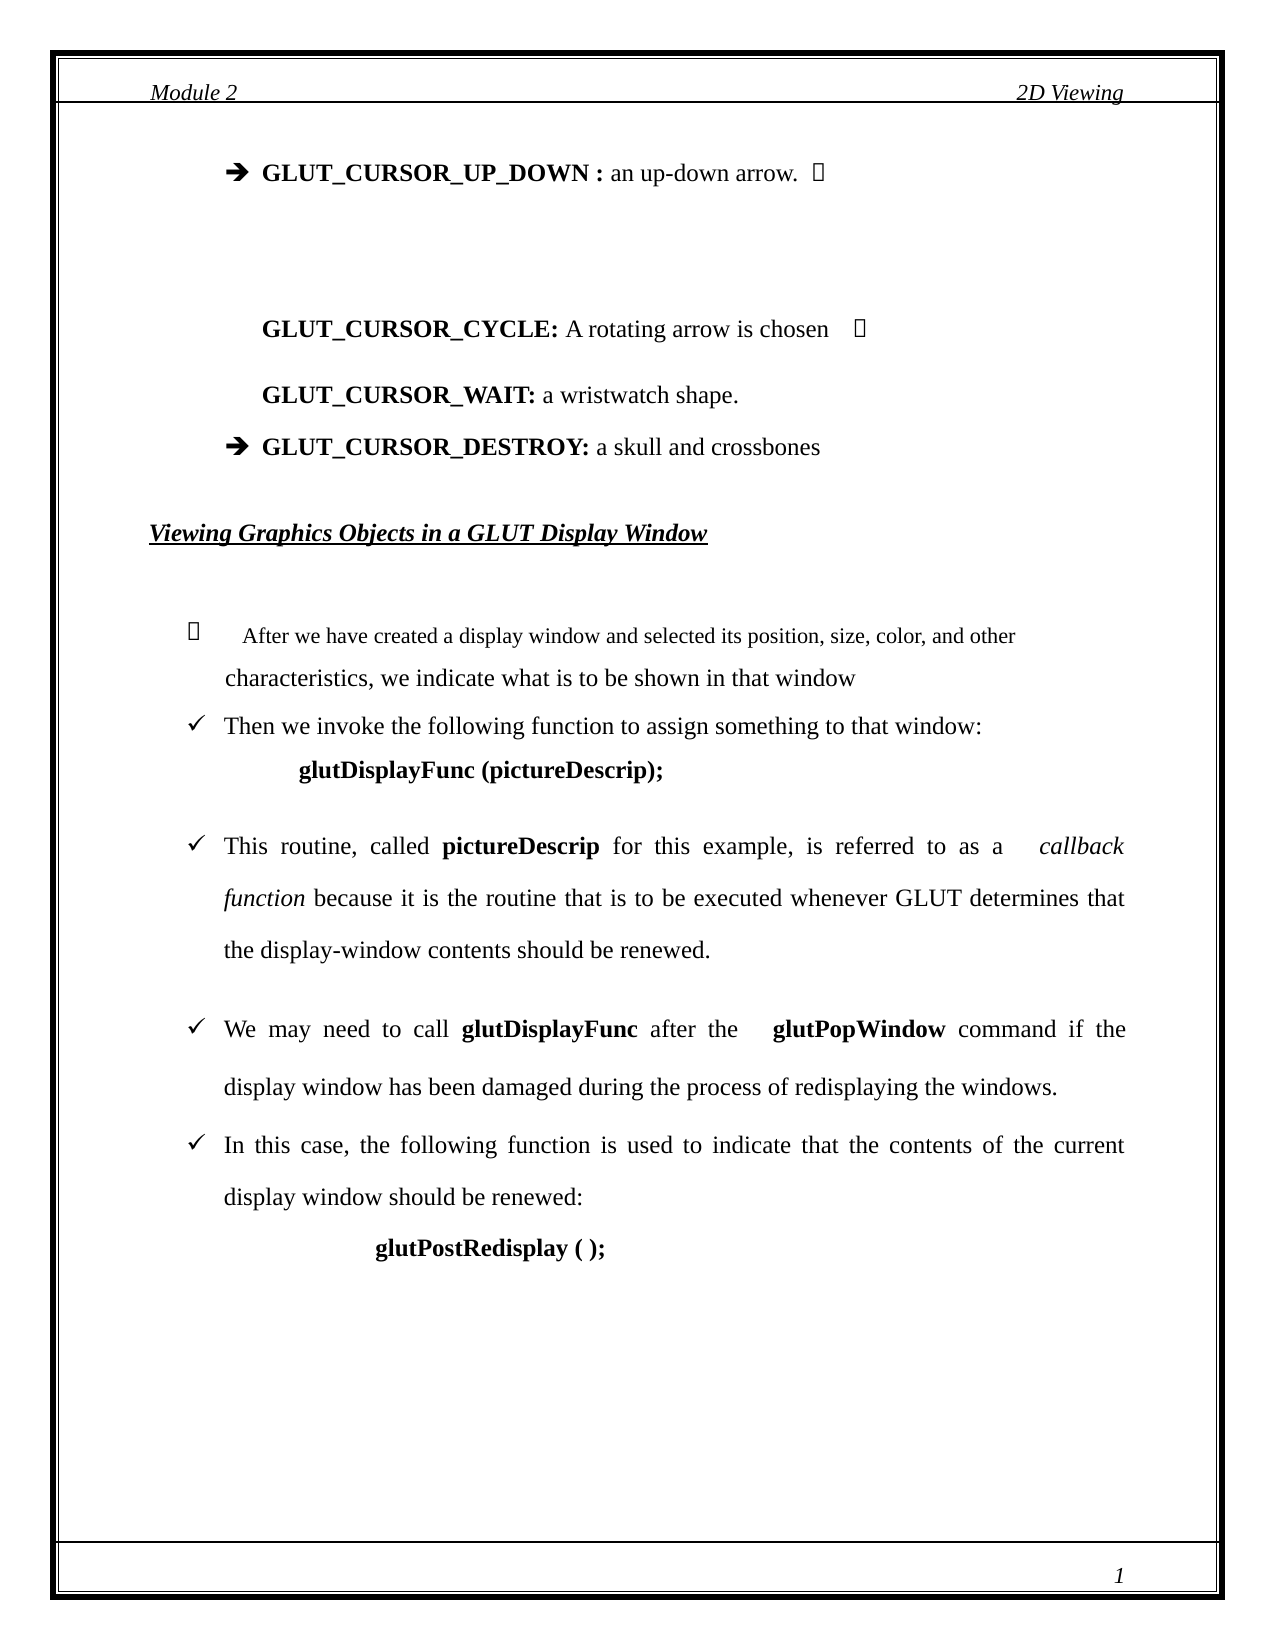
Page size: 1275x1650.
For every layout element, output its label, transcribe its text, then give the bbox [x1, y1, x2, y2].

text characteristics, we indicate what is to be shown in that window [225, 663, 1126, 692]
text glutDisplayFunc (pictureDescrip); [298, 755, 1065, 784]
list Then we invoke the following function to assign something to that window: [186, 711, 1126, 740]
text glutPostRedisplay ( ); [375, 1233, 1065, 1262]
text Viewing Graphics Objects in a GLUT Display Window [148, 518, 1191, 547]
list GLUT_CURSOR_DESTROY: a skull and crossbones [224, 432, 983, 461]
subtitle  After we have created a display window and selected its position, size, color, and other [186, 604, 1126, 649]
list In this case, the following function is used to indicate that the contents of the current display window should be renewed: [186, 1131, 1126, 1210]
list We may need to call glutDisplayFunc after the glutPopWindow command if the display window has been damaged during the process of redisplaying the windows. [186, 1014, 1126, 1101]
list This routine, called pictureDescrip for this example, is referred to as a callback function because it is the routine that is to be executed whenever GLUT determines that the display-window contents should be renewed. [186, 831, 1126, 964]
list GLUT_CURSOR_UP_DOWN : an up-down arrow.  GLUT_CURSOR_CYCLE: A rotating arrow is chosen  GLUT_CURSOR_WAIT: a wristwatch shape. [224, 154, 983, 409]
